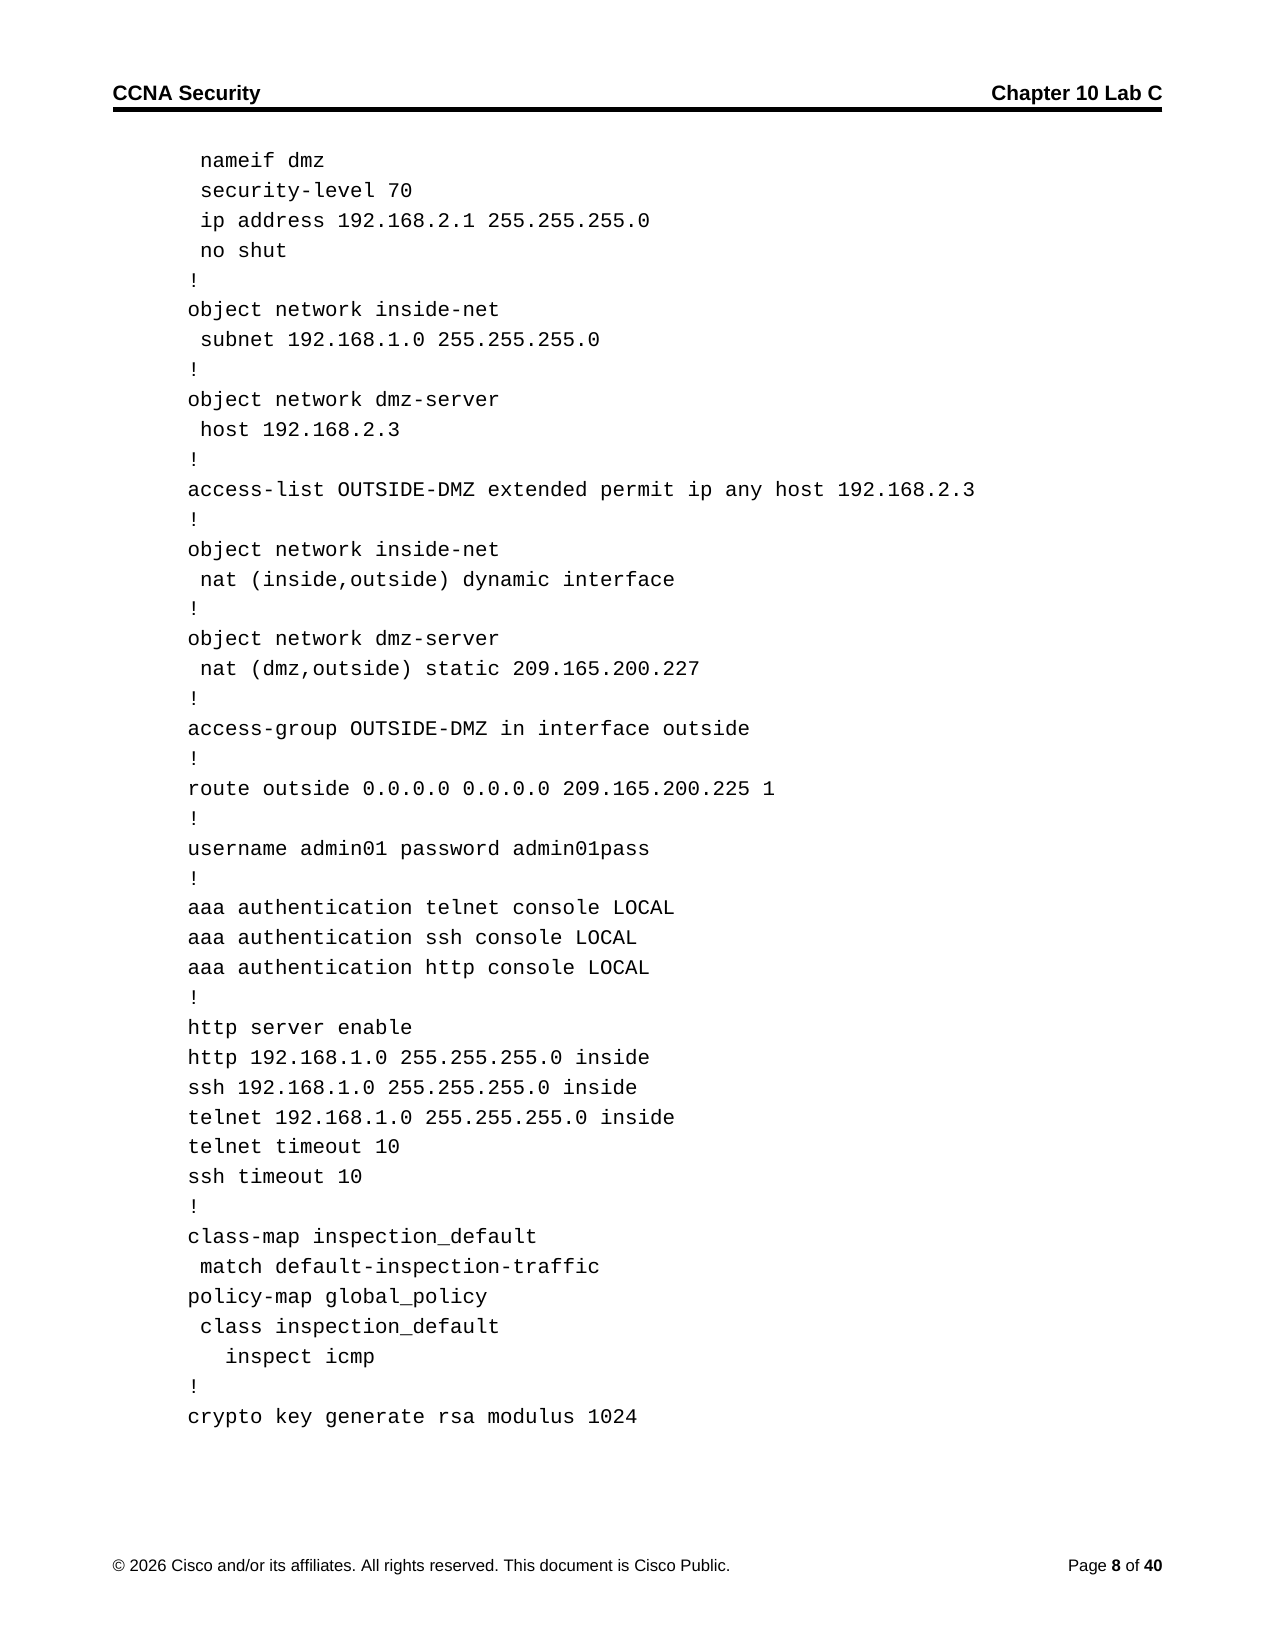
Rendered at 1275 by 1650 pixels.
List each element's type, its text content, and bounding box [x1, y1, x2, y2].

text ip address 192.168.2.1 255.255.255.0 [187, 210, 1162, 233]
text ! [187, 1376, 1162, 1399]
text aaa authentication telnet console LOCAL [187, 897, 1162, 921]
text match default-inspection-traffic [187, 1256, 1162, 1280]
text username admin01 password admin01pass [187, 838, 1162, 861]
text ssh timeout 10 [187, 1166, 1162, 1190]
text host 192.168.2.3 [187, 419, 1162, 443]
text ! [187, 509, 1162, 532]
text class inspection_default [187, 1316, 1162, 1339]
text aaa authentication ssh console LOCAL [187, 927, 1162, 951]
text object network inside-net [187, 299, 1162, 323]
text object network inside-net [187, 539, 1162, 562]
text object network dmz-server [187, 628, 1162, 652]
text access-list OUTSIDE-DMZ extended permit ip any host 192.168.2.3 [187, 479, 1162, 502]
text ! [187, 987, 1162, 1011]
text nat (inside,outside) dynamic interface [187, 568, 1162, 592]
text route outside 0.0.0.0 0.0.0.0 209.165.200.225 1 [187, 778, 1162, 801]
text ! [187, 1196, 1162, 1220]
text ! [187, 748, 1162, 772]
text no shut [187, 240, 1162, 263]
text subnet 192.168.1.0 255.255.255.0 [187, 329, 1162, 353]
text ! [187, 688, 1162, 712]
text nat (dmz,outside) static 209.165.200.227 [187, 658, 1162, 682]
text access-group OUTSIDE-DMZ in interface outside [187, 718, 1162, 742]
text ! [187, 449, 1162, 473]
text ssh 192.168.1.0 255.255.255.0 inside [187, 1077, 1162, 1100]
text ! [187, 359, 1162, 383]
text nameif dmz [187, 150, 1162, 174]
text inspect icmp [187, 1346, 1162, 1369]
text telnet timeout 10 [187, 1137, 1162, 1160]
text class-map inspection_default [187, 1226, 1162, 1250]
text http server enable [187, 1017, 1162, 1041]
text object network dmz-server [187, 389, 1162, 413]
text telnet 192.168.1.0 255.255.255.0 inside [187, 1107, 1162, 1130]
text ! [187, 867, 1162, 891]
text security-level 70 [187, 180, 1162, 203]
text ! [187, 598, 1162, 622]
text http 192.168.1.0 255.255.255.0 inside [187, 1047, 1162, 1071]
text crypto key generate rsa modulus 1024 [187, 1406, 1162, 1429]
text ! [187, 269, 1162, 293]
text ! [187, 808, 1162, 831]
text aaa authentication http console LOCAL [187, 957, 1162, 981]
text policy-map global_policy [187, 1286, 1162, 1310]
